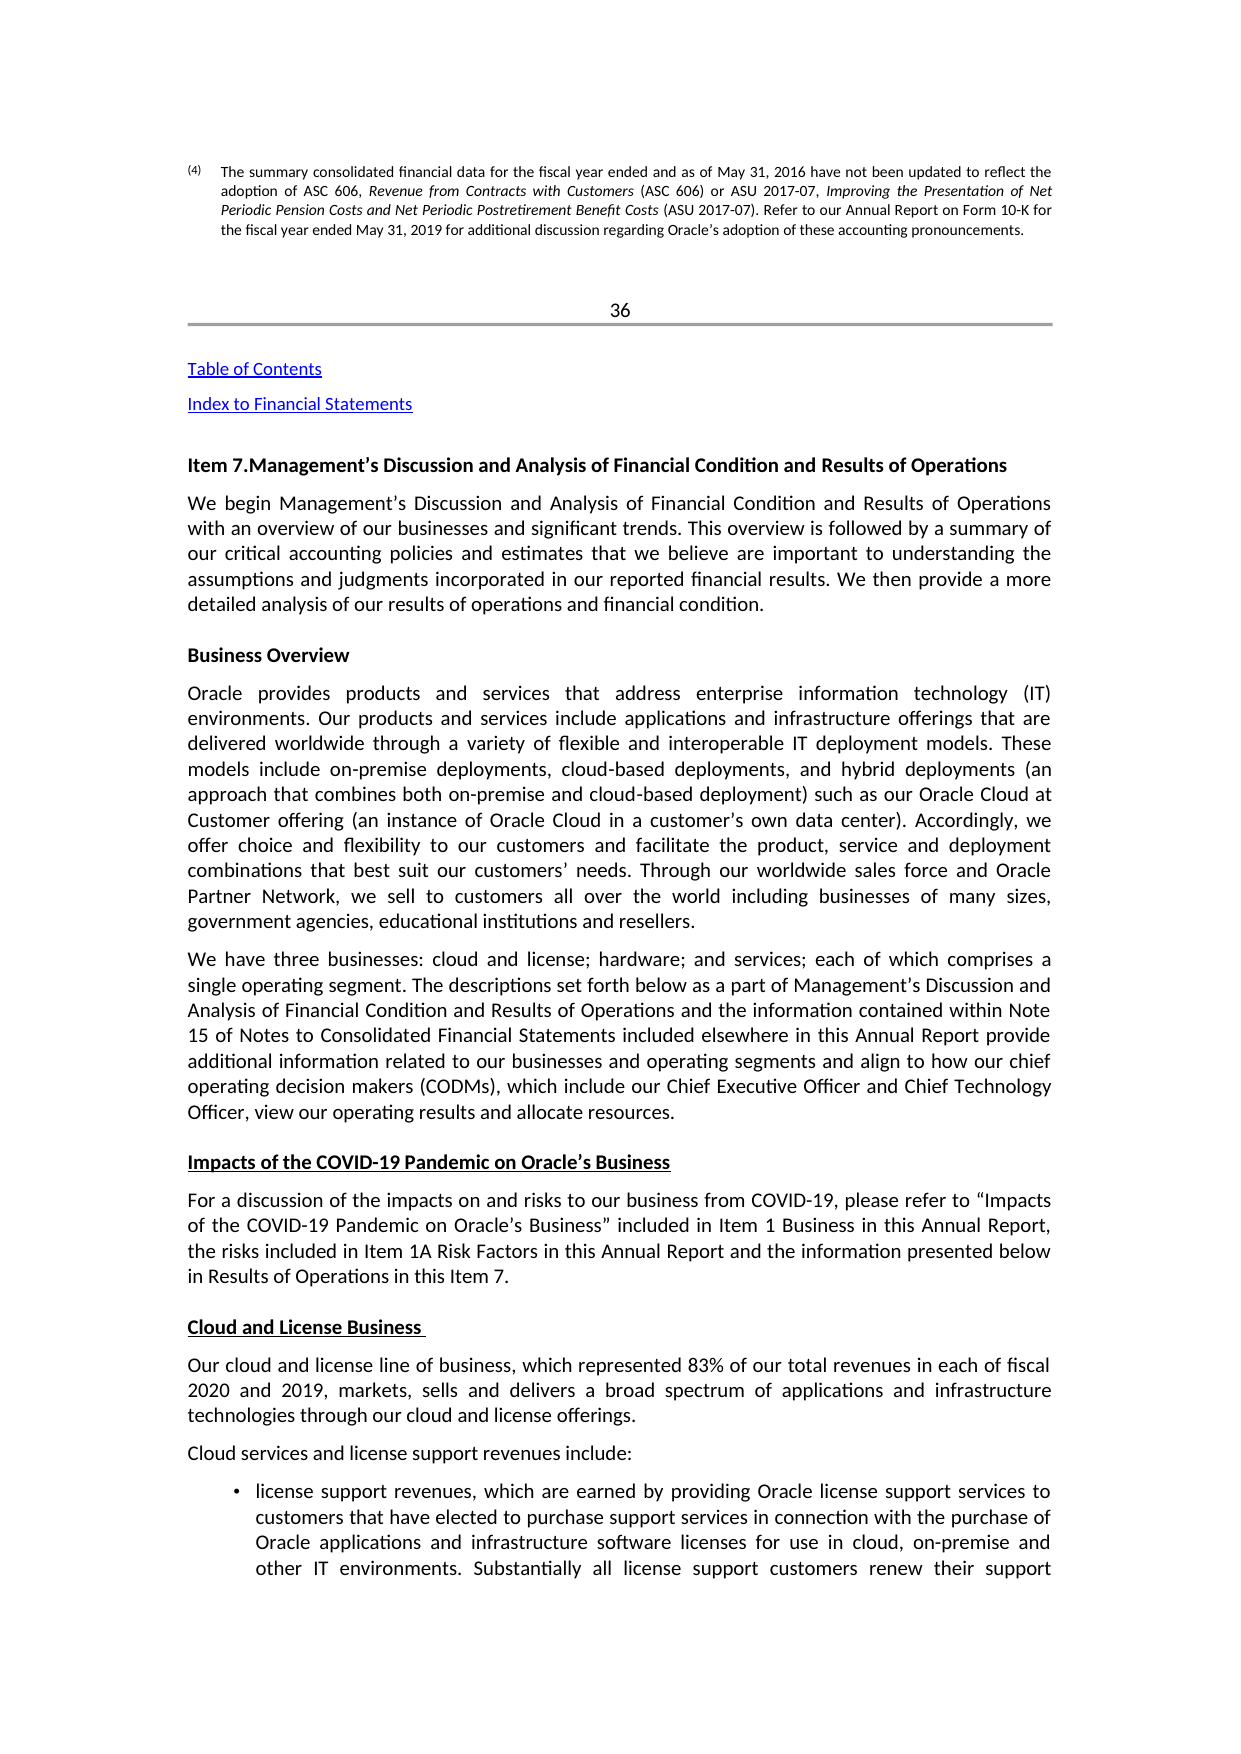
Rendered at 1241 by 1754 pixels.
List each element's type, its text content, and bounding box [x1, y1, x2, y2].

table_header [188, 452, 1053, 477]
text Table of Contents [187, 357, 1053, 380]
text 36 [187, 297, 1053, 322]
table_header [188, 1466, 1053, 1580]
text Oracle provides products and services that address enterprise information technology (IT) environments. Our products and services include applications and infrastructure offerings that are delivered worldwide through a variety of flexible and interoperable IT deployment models. These models include on-premise deployments, cloud-based deployments, and hybrid deployments (an approach that combines both on-premise and cloud-based deployment) such as our Oracle Cloud at Customer offering (an instance of Oracle Cloud in a customer’s own data center). Accordingly, we offer choice and flexibility to our customers and facilitate the product, service and deployment combinations that best suit our customers’ needs. Through our worldwide sales force and Oracle Partner Network, we sell to customers all over the world including businesses of many sizes, government agencies, educational institutions and resellers. [187, 680, 1053, 934]
text For a discussion of the impacts on and risks to our business from COVID-19, please refer to “Impacts of the COVID-19 Pandemic on Oracle’s Business” included in Item 1 Business in this Annual Report, the risks included in Item 1A Risk Factors in this Annual Report and the information presented below in Results of Operations in this Item 7. [187, 1187, 1053, 1289]
text Impacts of the COVID-19 Pandemic on Oracle’s Business [187, 1149, 1053, 1175]
text Cloud and License Business [187, 1314, 1053, 1339]
text We have three businesses: cloud and license; hardware; and services; each of which comprises a single operating segment. The descriptions set forth below as a part of Management’s Discussion and Analysis of Financial Condition and Results of Operations and the information contained within Note 15 of Notes to Consolidated Financial Statements included elsewhere in this Annual Report provide additional information related to our businesses and operating segments and align to how our chief operating decision makers (CODMs), which include our Chief Executive Officer and Chief Technology Officer, view our operating results and allocate resources. [187, 946, 1053, 1124]
text Index to Financial Statements [187, 392, 1053, 415]
text Our cloud and license line of business, which represented 83% of our total revenues in each of fiscal 2020 and 2019, markets, sells and delivers a broad spectrum of applications and infrastructure technologies through our cloud and license offerings. [187, 1352, 1053, 1428]
text We begin Management’s Discussion and Analysis of Financial Condition and Results of Operations with an overview of our businesses and significant trends. This overview is followed by a summary of our critical accounting policies and estimates that we believe are important to understanding the assumptions and judgments incorporated in our reported financial results. We then provide a more detailed analysis of our results of operations and financial condition. [187, 490, 1053, 617]
text Cloud services and license support revenues include: [187, 1441, 1053, 1466]
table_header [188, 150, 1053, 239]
text Business Overview [187, 642, 1053, 667]
